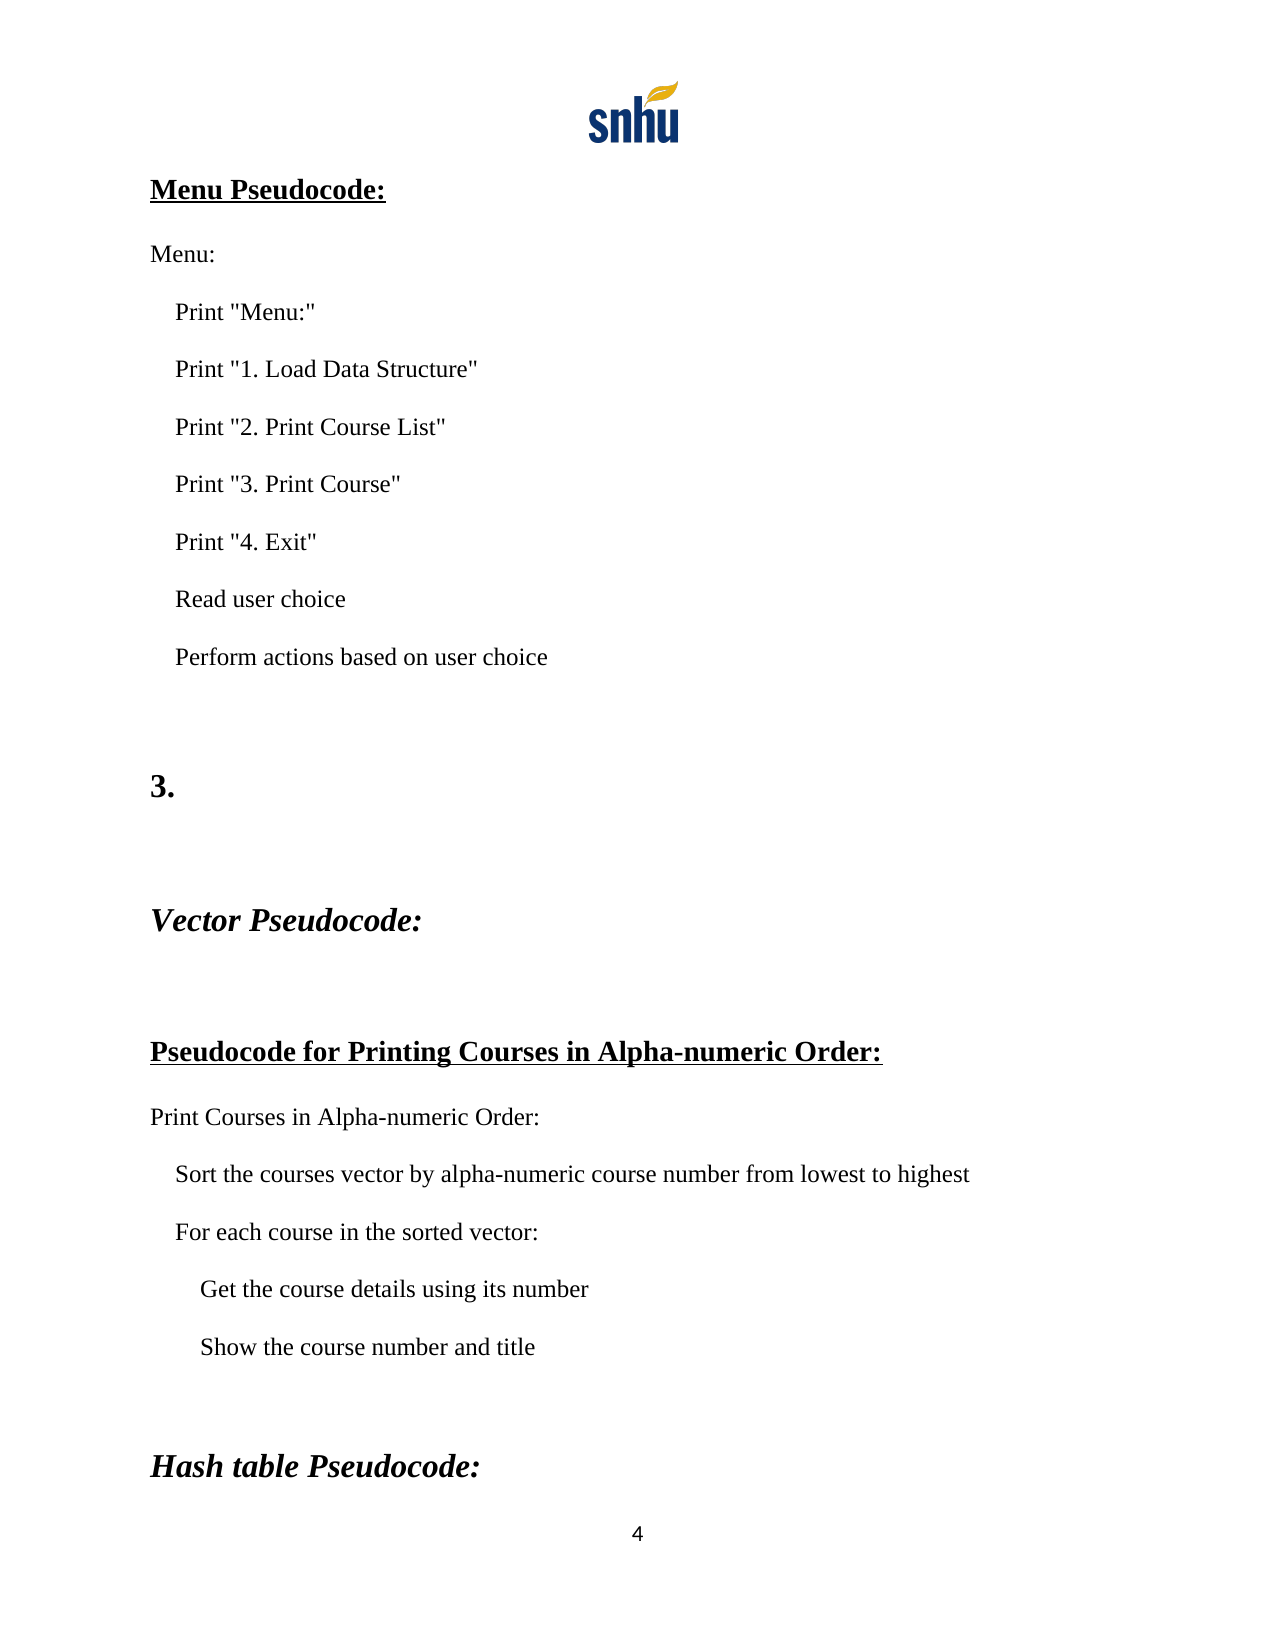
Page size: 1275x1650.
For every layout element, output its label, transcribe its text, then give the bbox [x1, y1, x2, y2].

text Print "Menu:" [150, 297, 1125, 325]
text Menu Pseudocode: [150, 172, 1125, 206]
text Print "4. Exit" [150, 527, 1125, 555]
text Print Courses in Alpha-numeric Order: [150, 1102, 1125, 1130]
text Hash table Pseudocode: [150, 1447, 1125, 1485]
text Read user choice [150, 584, 1125, 613]
text Get the course details using its number [150, 1274, 1125, 1303]
text Perform actions based on user choice 3. Vector Pseudocode: [150, 642, 1125, 939]
text Show the course number and title [150, 1332, 1125, 1360]
text Sort the courses vector by alpha-numeric course number from lowest to highest [150, 1159, 1125, 1188]
text For each course in the sorted vector: [150, 1217, 1125, 1245]
text Print "1. Load Data Structure" [150, 354, 1125, 383]
picture [568, 75, 707, 152]
text Menu: [150, 239, 1125, 268]
text Print "2. Print Course List" [150, 412, 1125, 440]
text Print "3. Print Course" [150, 469, 1125, 498]
text Pseudocode for Printing Courses in Alpha-numeric Order: [150, 1034, 1125, 1068]
